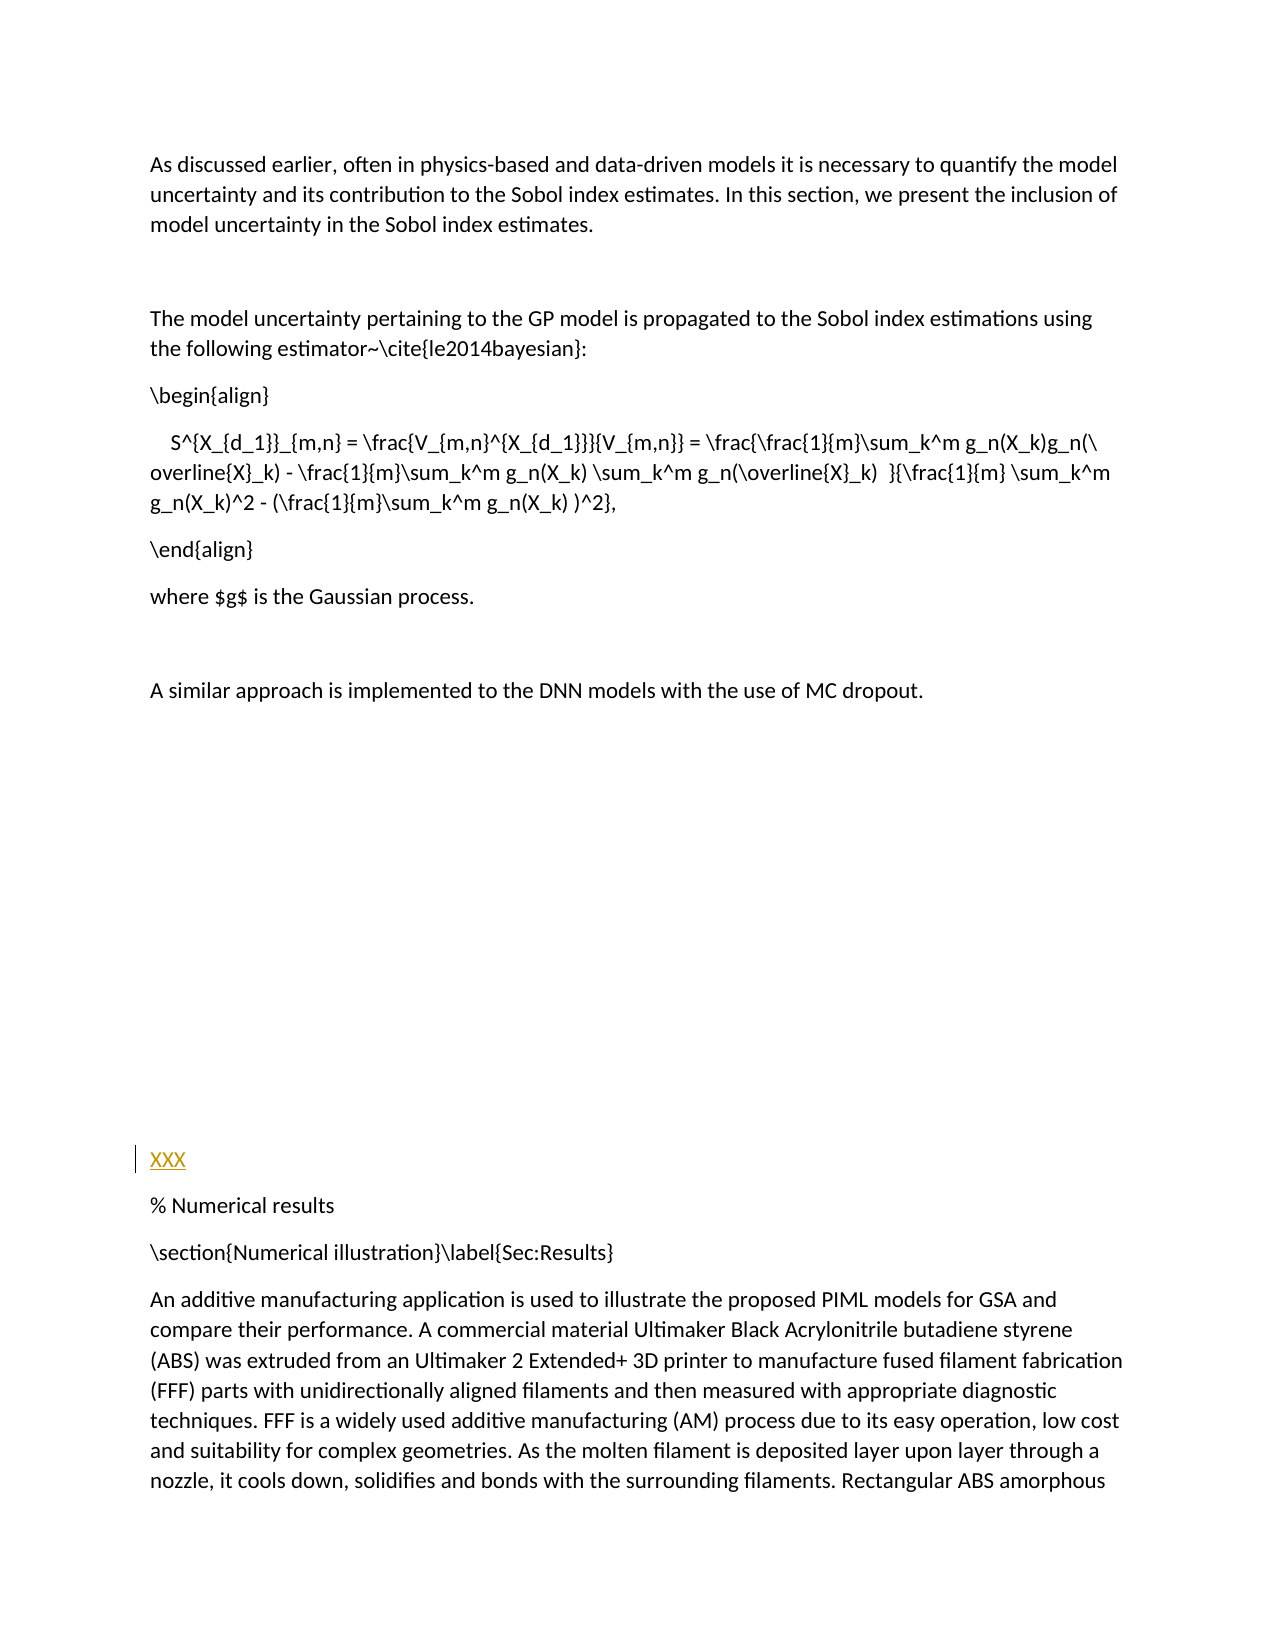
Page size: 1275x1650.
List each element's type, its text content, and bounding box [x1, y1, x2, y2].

text The model uncertainty pertaining to the GP model is propagated to the Sobol index estimations using the following estimator~\cite{le2014bayesian}: [150, 304, 1125, 362]
text S^{X_{d_1}}_{m,n} = \frac{V_{m,n}^{X_{d_1}}}{V_{m,n}} = \frac{\frac{1}{m}\sum_k^m g_n(X_k)g_n(\overline{X}_k) - \frac{1}{m}\sum_k^m g_n(X_k) \sum_k^m g_n(\overline{X}_k) }{\frac{1}{m} \sum_k^m g_n(X_k)^2 - (\frac{1}{m}\sum_k^m g_n(X_k) )^2}, [150, 428, 1125, 517]
text \section{Numerical illustration}\label{Sec:Results} [150, 1238, 1125, 1267]
text where $g$ is the Gaussian process. [150, 582, 1125, 610]
text % Numerical results [150, 1192, 1125, 1220]
text A similar approach is implemented to the DNN models with the use of MC dropout. [150, 676, 1125, 704]
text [150, 1285, 1125, 1495]
text \begin{align} [150, 381, 1125, 409]
text As discussed earlier, often in physics-based and data-driven models it is necessary to quantify the model uncertainty and its contribution to the Sobol index estimates. In this section, we present the inclusion of model uncertainty in the Sobol index estimates. [150, 150, 1125, 238]
text \end{align} [150, 535, 1125, 563]
